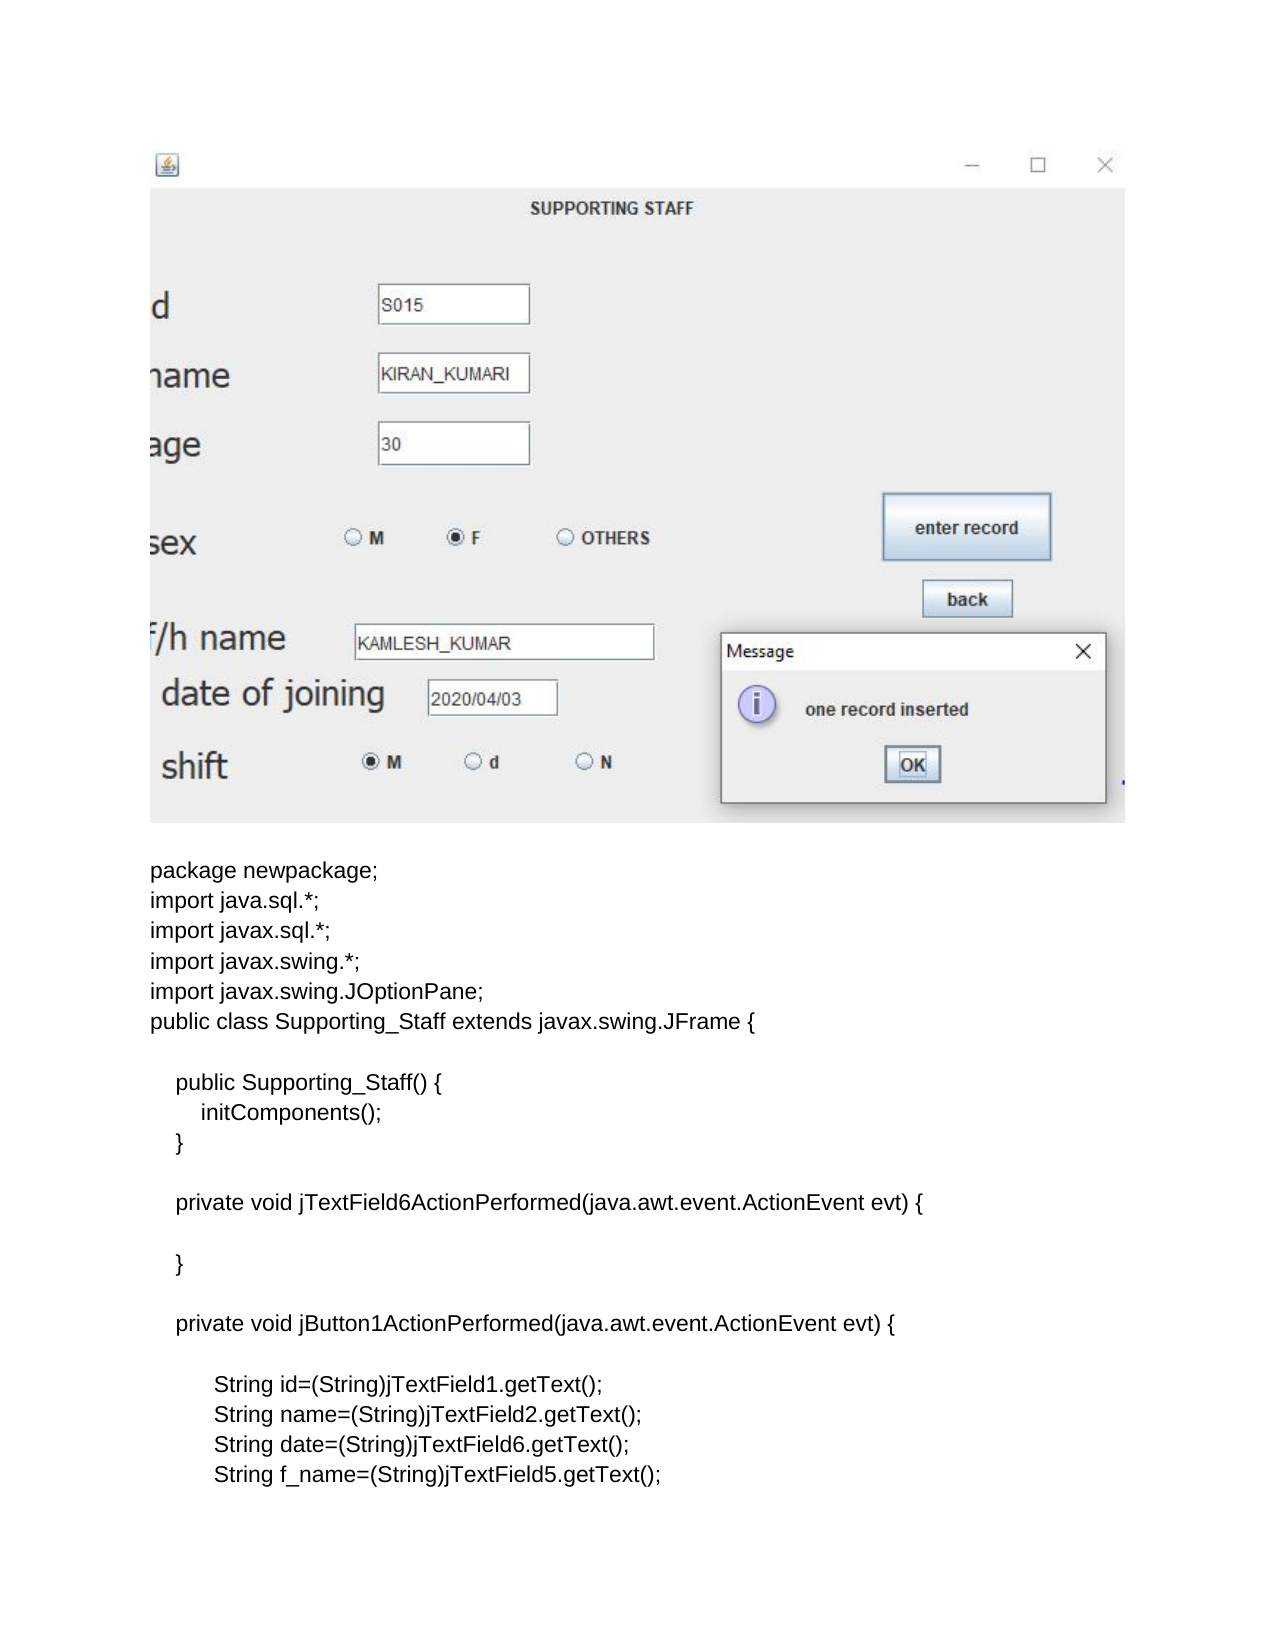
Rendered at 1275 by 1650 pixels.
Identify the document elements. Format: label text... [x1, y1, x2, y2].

text initComponents(); [150, 1099, 1125, 1125]
text public Supporting_Staff() { [150, 1068, 1125, 1095]
picture [150, 150, 1125, 823]
text import javax.swing.*; [150, 948, 1125, 974]
text } [150, 1250, 1125, 1276]
text package newpackage; [150, 857, 1125, 883]
text public class Supporting_Staff extends javax.swing.JFrame { [150, 1008, 1125, 1034]
text import javax.swing.JOptionPane; [150, 978, 1125, 1004]
text String f_name=(String)jTextField5.getText(); [150, 1461, 1125, 1487]
text private void jTextField6ActionPerformed(java.awt.event.ActionEvent evt) { [150, 1189, 1125, 1216]
text import javax.sql.*; [150, 917, 1125, 944]
text String name=(String)jTextField2.getText(); [150, 1401, 1125, 1427]
text String id=(String)jTextField1.getText(); [150, 1371, 1125, 1397]
text String date=(String)jTextField6.getText(); [150, 1431, 1125, 1457]
text import java.sql.*; [150, 887, 1125, 913]
text private void jButton1ActionPerformed(java.awt.event.ActionEvent evt) { [150, 1310, 1125, 1336]
text } [150, 1129, 1125, 1155]
